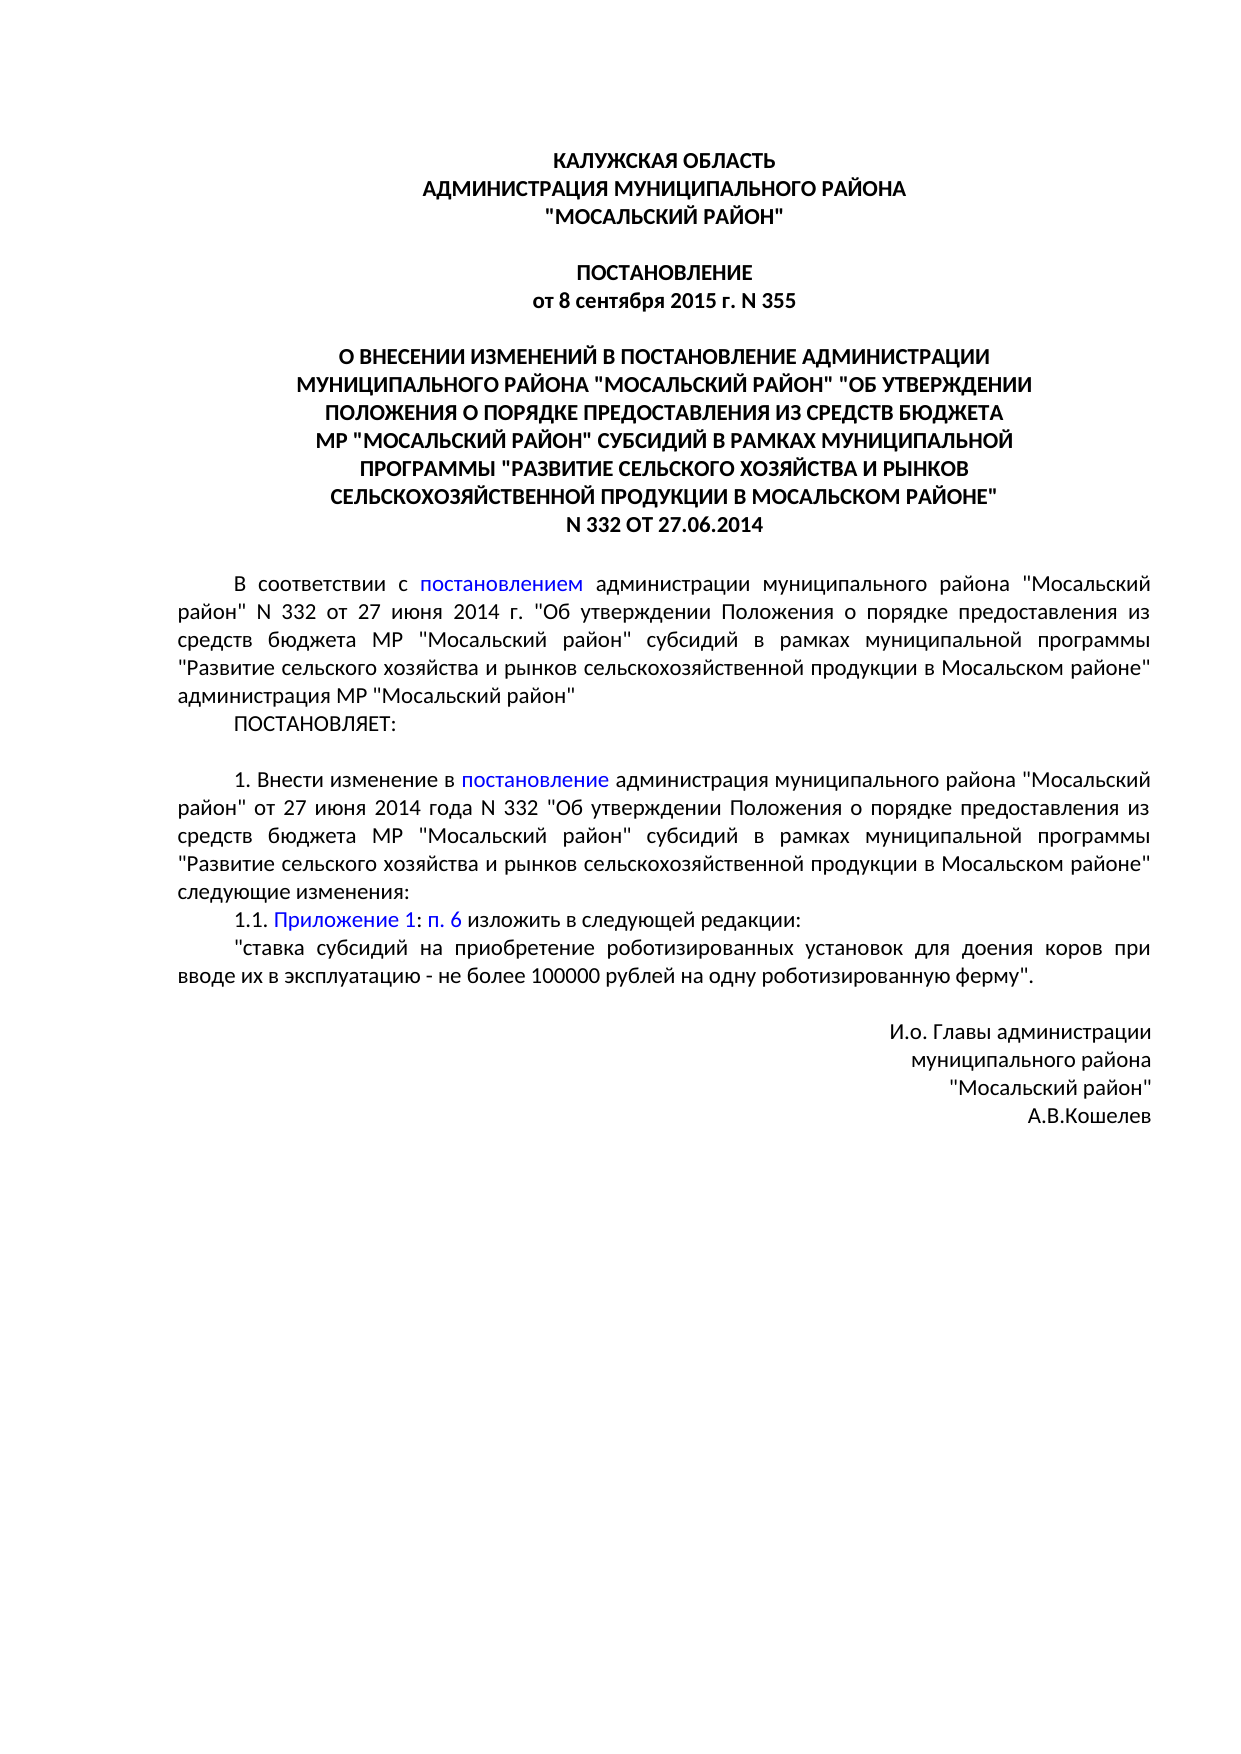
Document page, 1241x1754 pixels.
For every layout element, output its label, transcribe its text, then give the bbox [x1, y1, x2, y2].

text "Мосальский район" [177, 1073, 1152, 1101]
text И.о. Главы администрации [177, 1017, 1152, 1045]
text В соответствии с постановлением администрации муниципального района "Мосальский район" N 332 от 27 июня 2014 г. "Об утверждении Положения о порядке предоставления из средств бюджета МР "Мосальский район" субсидий в рамках муниципальной программы "Развитие сельского хозяйства и рынков сельскохозяйственной продукции в Мосальском районе" администрация МР "Мосальский район" [177, 569, 1152, 709]
title N 332 ОТ 27.06.2014 [177, 510, 1152, 538]
title КАЛУЖСКАЯ ОБЛАСТЬ [177, 146, 1152, 174]
title ПРОГРАММЫ "РАЗВИТИЕ СЕЛЬСКОГО ХОЗЯЙСТВА И РЫНКОВ [177, 454, 1152, 482]
title О ВНЕСЕНИИ ИЗМЕНЕНИЙ В ПОСТАНОВЛЕНИЕ АДМИНИСТРАЦИИ [177, 342, 1152, 370]
text "ставка субсидий на приобретение роботизированных установок для доения коров при вводе их в эксплуатацию - не более 100000 рублей на одну роботизированную ферму". [177, 933, 1152, 989]
title МУНИЦИПАЛЬНОГО РАЙОНА "МОСАЛЬСКИЙ РАЙОН" "ОБ УТВЕРЖДЕНИИ [177, 370, 1152, 398]
text муниципального района [177, 1045, 1152, 1073]
title "МОСАЛЬСКИЙ РАЙОН" [177, 202, 1152, 230]
title АДМИНИСТРАЦИЯ МУНИЦИПАЛЬНОГО РАЙОНА [177, 174, 1152, 202]
text А.В.Кошелев [177, 1101, 1152, 1129]
text ПОСТАНОВЛЯЕТ: [177, 709, 1152, 737]
title ПОСТАНОВЛЕНИЕ [177, 258, 1152, 286]
title ПОЛОЖЕНИЯ О ПОРЯДКЕ ПРЕДОСТАВЛЕНИЯ ИЗ СРЕДСТВ БЮДЖЕТА [177, 398, 1152, 426]
title от 8 сентября 2015 г. N 355 [177, 286, 1152, 314]
title МР "МОСАЛЬСКИЙ РАЙОН" СУБСИДИЙ В РАМКАХ МУНИЦИПАЛЬНОЙ [177, 426, 1152, 454]
text 1. Внести изменение в постановление администрация муниципального района "Мосальский район" от 27 июня 2014 года N 332 "Об утверждении Положения о порядке предоставления из средств бюджета МР "Мосальский район" субсидий в рамках муниципальной программы "Развитие сельского хозяйства и рынков сельскохозяйственной продукции в Мосальском районе" следующие изменения: [177, 765, 1152, 905]
title СЕЛЬСКОХОЗЯЙСТВЕННОЙ ПРОДУКЦИИ В МОСАЛЬСКОМ РАЙОНЕ" [177, 482, 1152, 510]
text 1.1. Приложение 1: п. 6 изложить в следующей редакции: [177, 905, 1152, 933]
